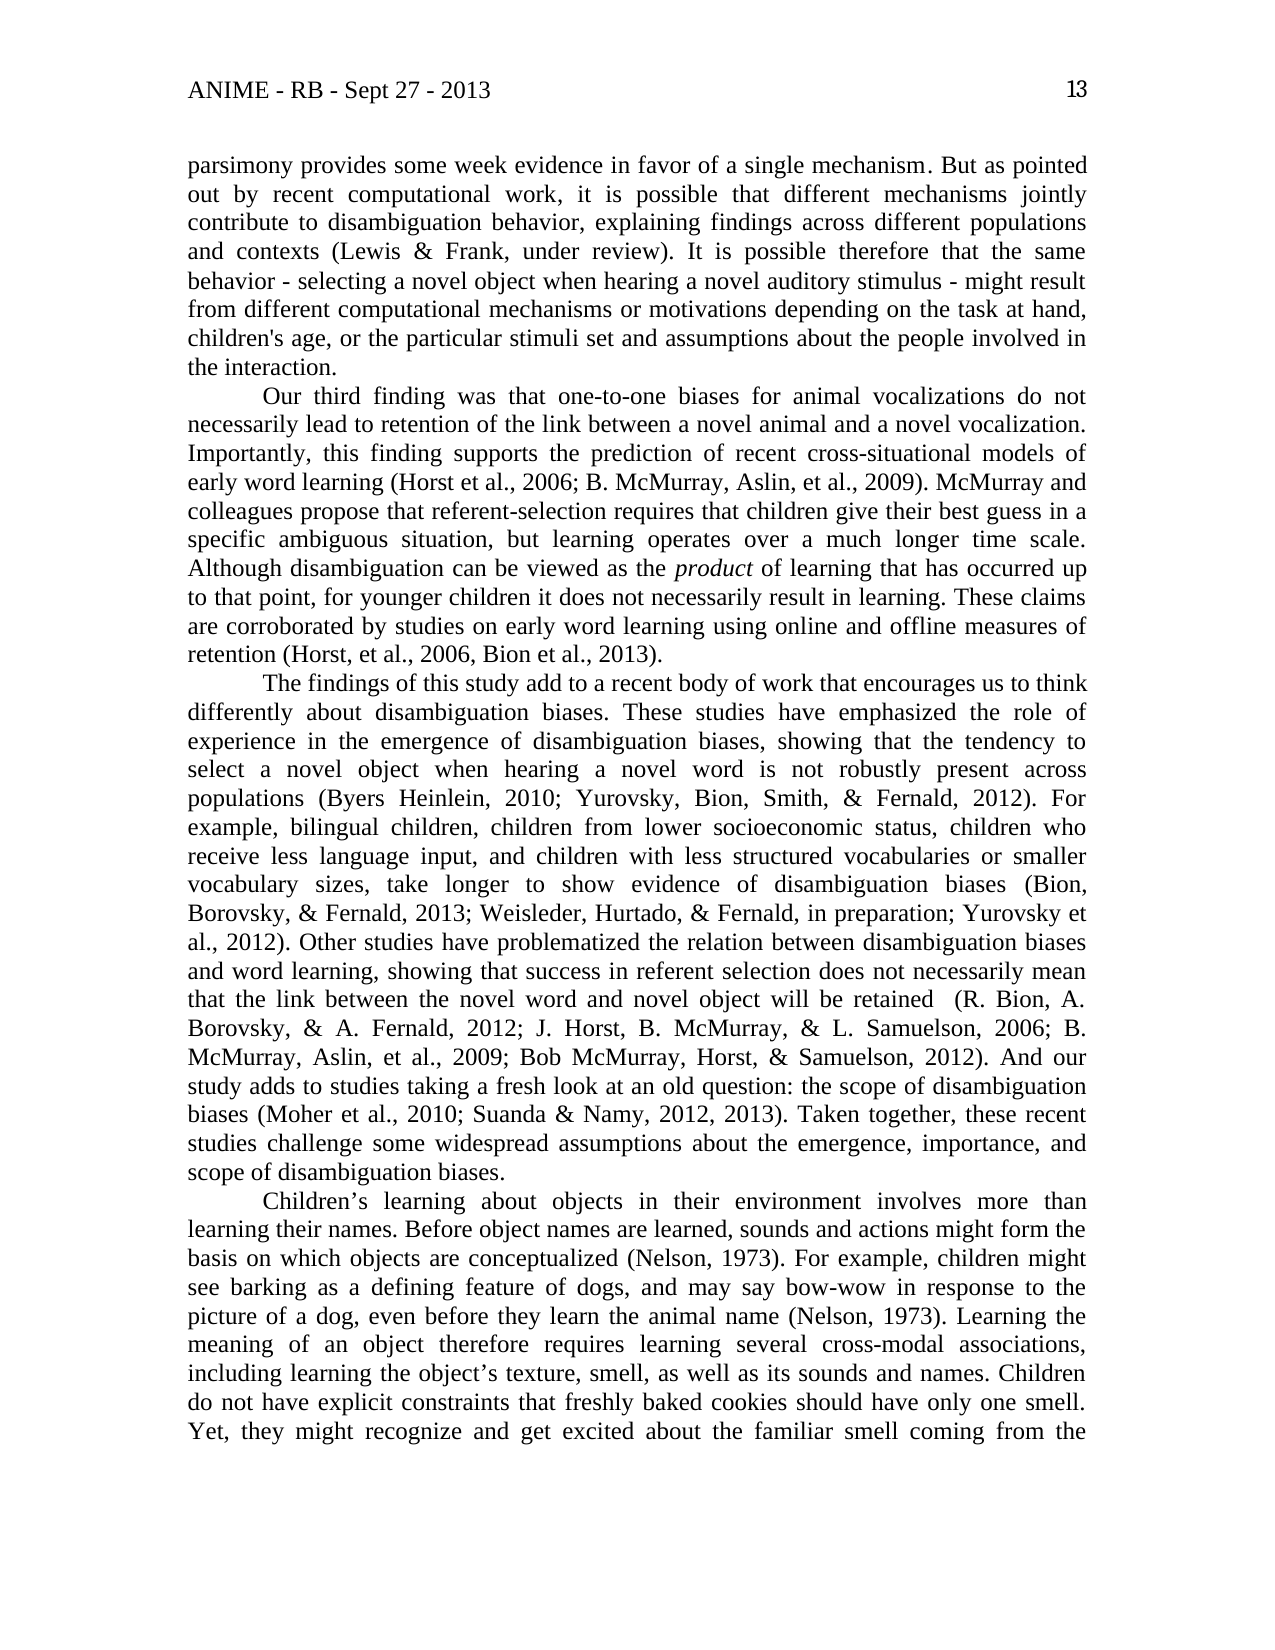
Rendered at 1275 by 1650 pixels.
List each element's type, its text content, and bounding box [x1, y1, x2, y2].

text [187, 150, 1087, 381]
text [187, 1186, 1087, 1444]
text The findings of this study add to a recent body of work that encourages us to think differently about disambiguation biases. These studies have emphasized the role of experience in the emergence of disambiguation biases, showing that the tendency to select a novel object when hearing a novel word is not robustly present across populations (Byers Heinlein, 2010; Yurovsky, Bion, Smith, & Fernald, 2012). For example, bilingual children, children from lower socioeconomic status, children who receive less language input, and children with less structured vocabularies or smaller vocabulary sizes, take longer to show evidence of disambiguation biases (Bion, Borovsky, & Fernald, 2013; Weisleder, Hurtado, & Fernald, in preparation; Yurovsky et al., 2012). Other studies have problematized the relation between disambiguation biases and word learning, showing that success in referent selection does not necessarily mean that the link between the novel word and novel object will be retained (R. Bion, A. Borovsky, & A. Fernald, 2012; J. Horst, B. McMurray, & L. Samuelson, 2006; B. McMurray, Aslin, et al., 2009; Bob McMurray, Horst, & Samuelson, 2012). And our study adds to studies taking a fresh look at an old question: the scope of disambiguation biases (Moher et al., 2010; Suanda & Namy, 2012, 2013). Taken together, these recent studies challenge some widespread assumptions about the emergence, importance, and scope of disambiguation biases. [187, 668, 1087, 1186]
text Our third finding was that one-to-one biases for animal vocalizations do not necessarily lead to retention of the link between a novel animal and a novel vocalization. Importantly, this finding supports the prediction of recent cross-situational models of early word learning (Horst et al., 2006; B. McMurray, Aslin, et al., 2009). McMurray and colleagues propose that referent-selection requires that children give their best guess in a specific ambiguous situation, but learning operates over a much longer time scale. Although disambiguation can be viewed as the product of learning that has occurred up to that point, for younger children it does not necessarily result in learning. These claims are corroborated by studies on early word learning using online and offline measures of retention (Horst, et al., 2006, Bion et al., 2013). [187, 381, 1087, 668]
